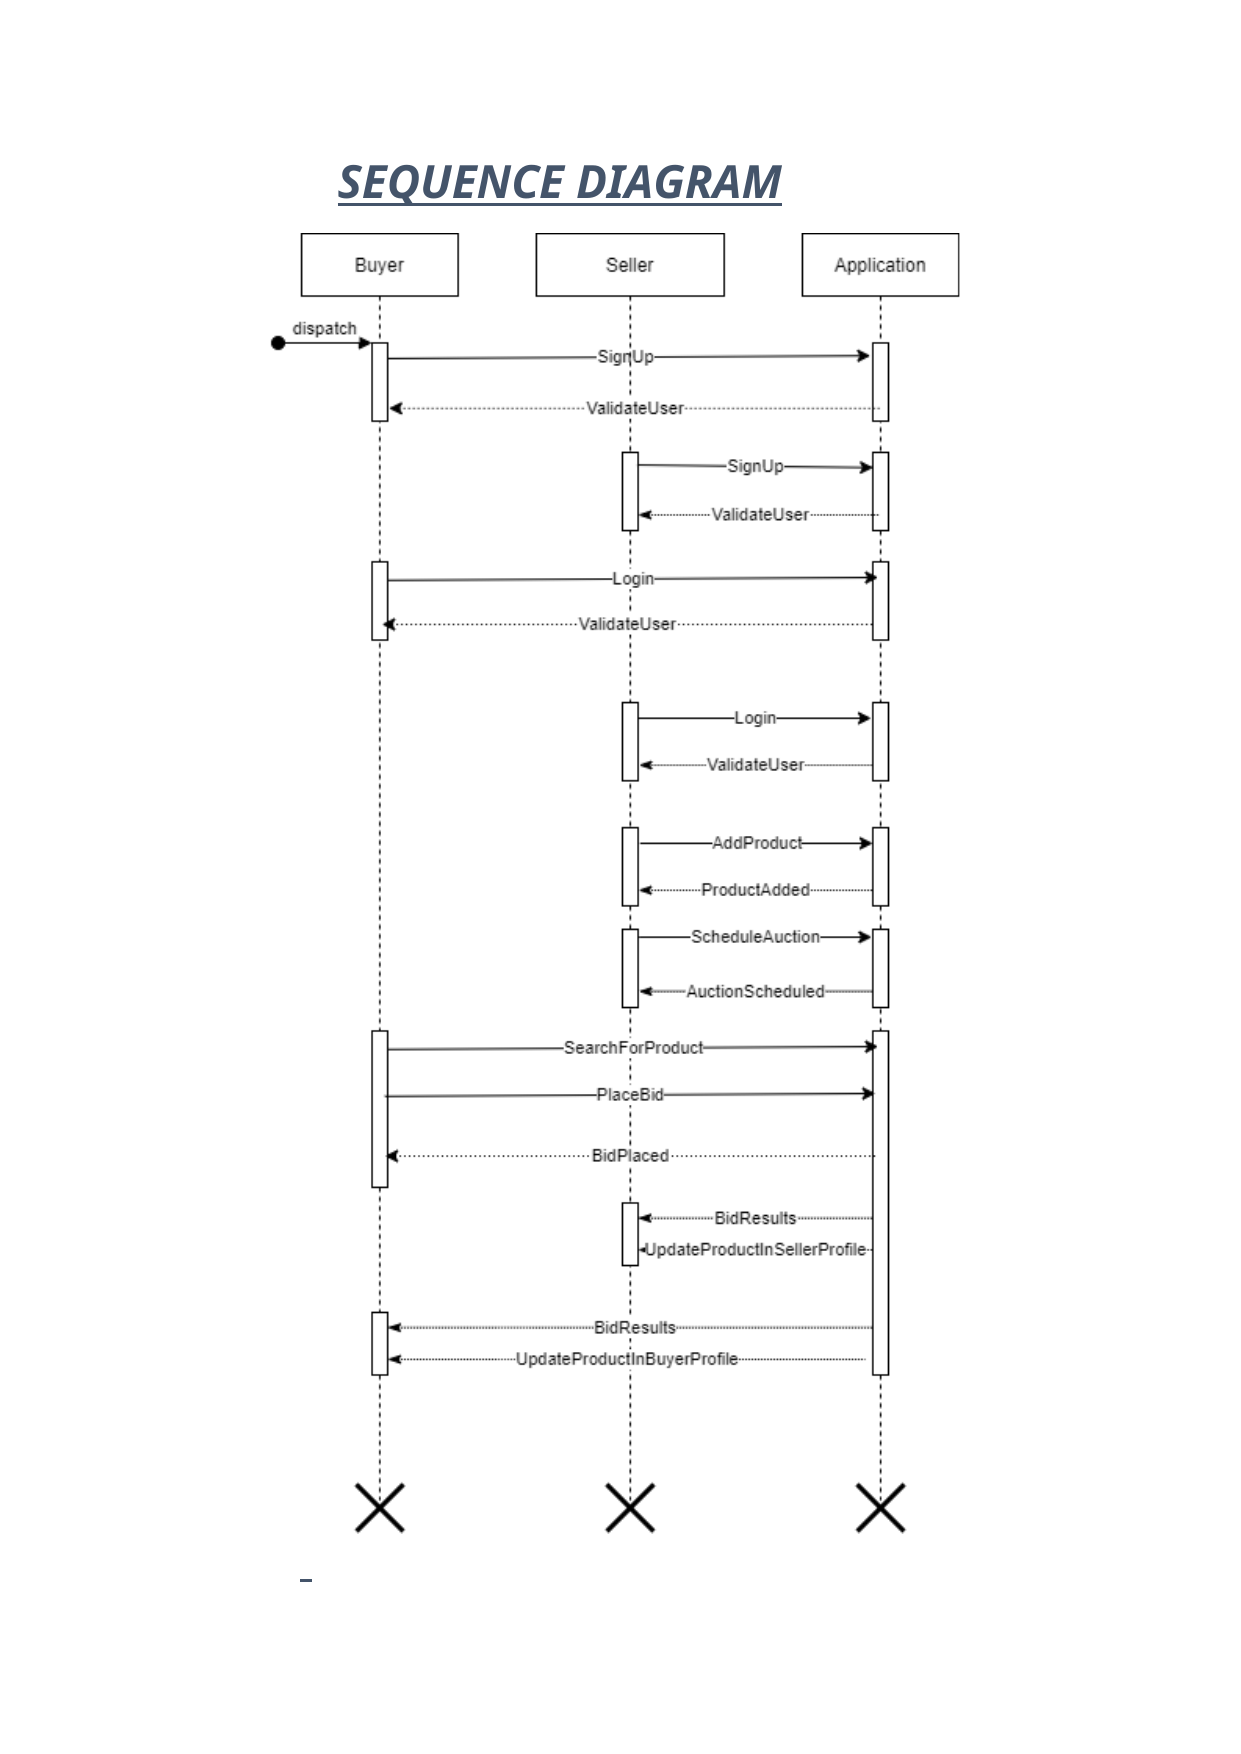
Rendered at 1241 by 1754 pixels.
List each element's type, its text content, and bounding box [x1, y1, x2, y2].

text SEQUENCE DIAGRAM [337, 150, 1090, 212]
picture [262, 233, 960, 1534]
